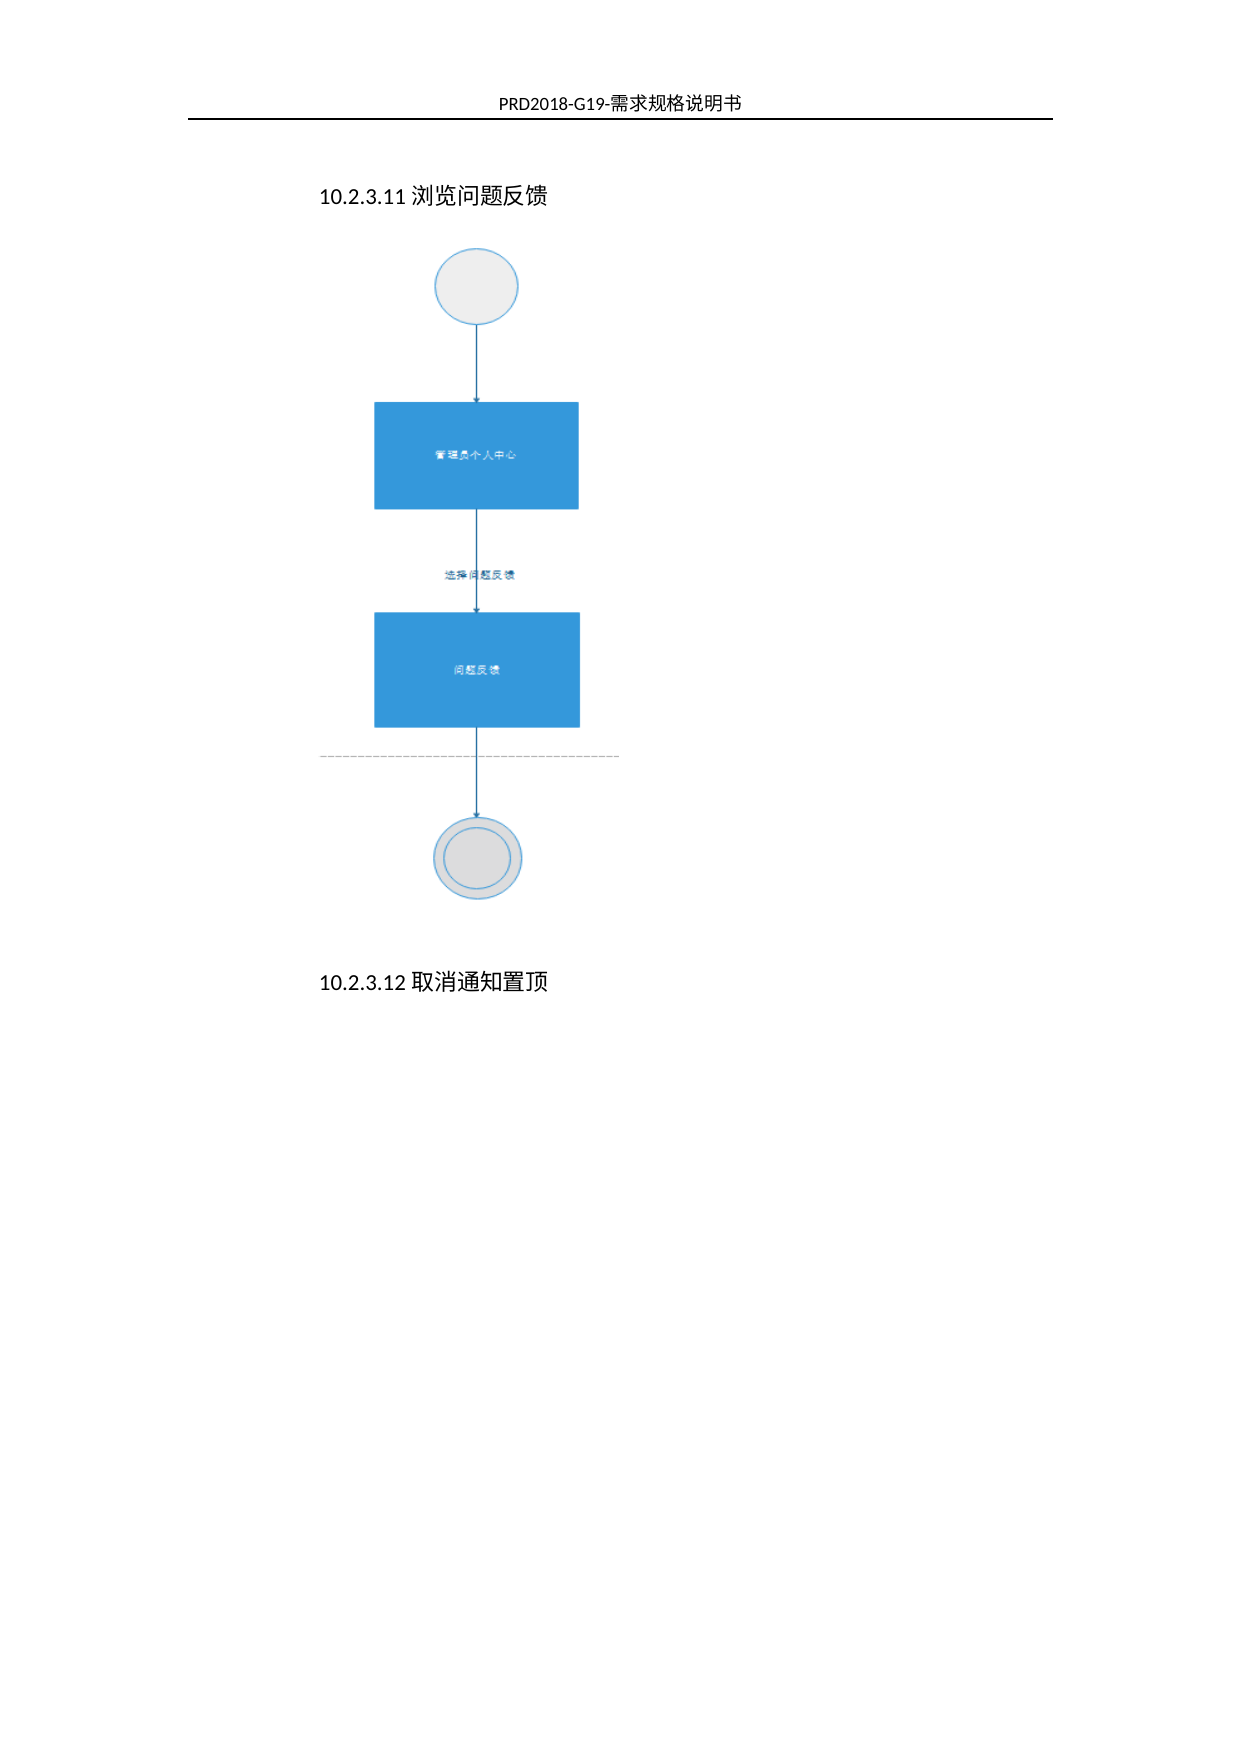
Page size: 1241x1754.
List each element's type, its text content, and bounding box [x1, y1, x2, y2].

text 10.2.3.12 取消通知置顶 [275, 948, 1053, 1013]
picture [318, 246, 619, 929]
text 10.2.3.11 浏览问题反馈 [275, 162, 1053, 227]
